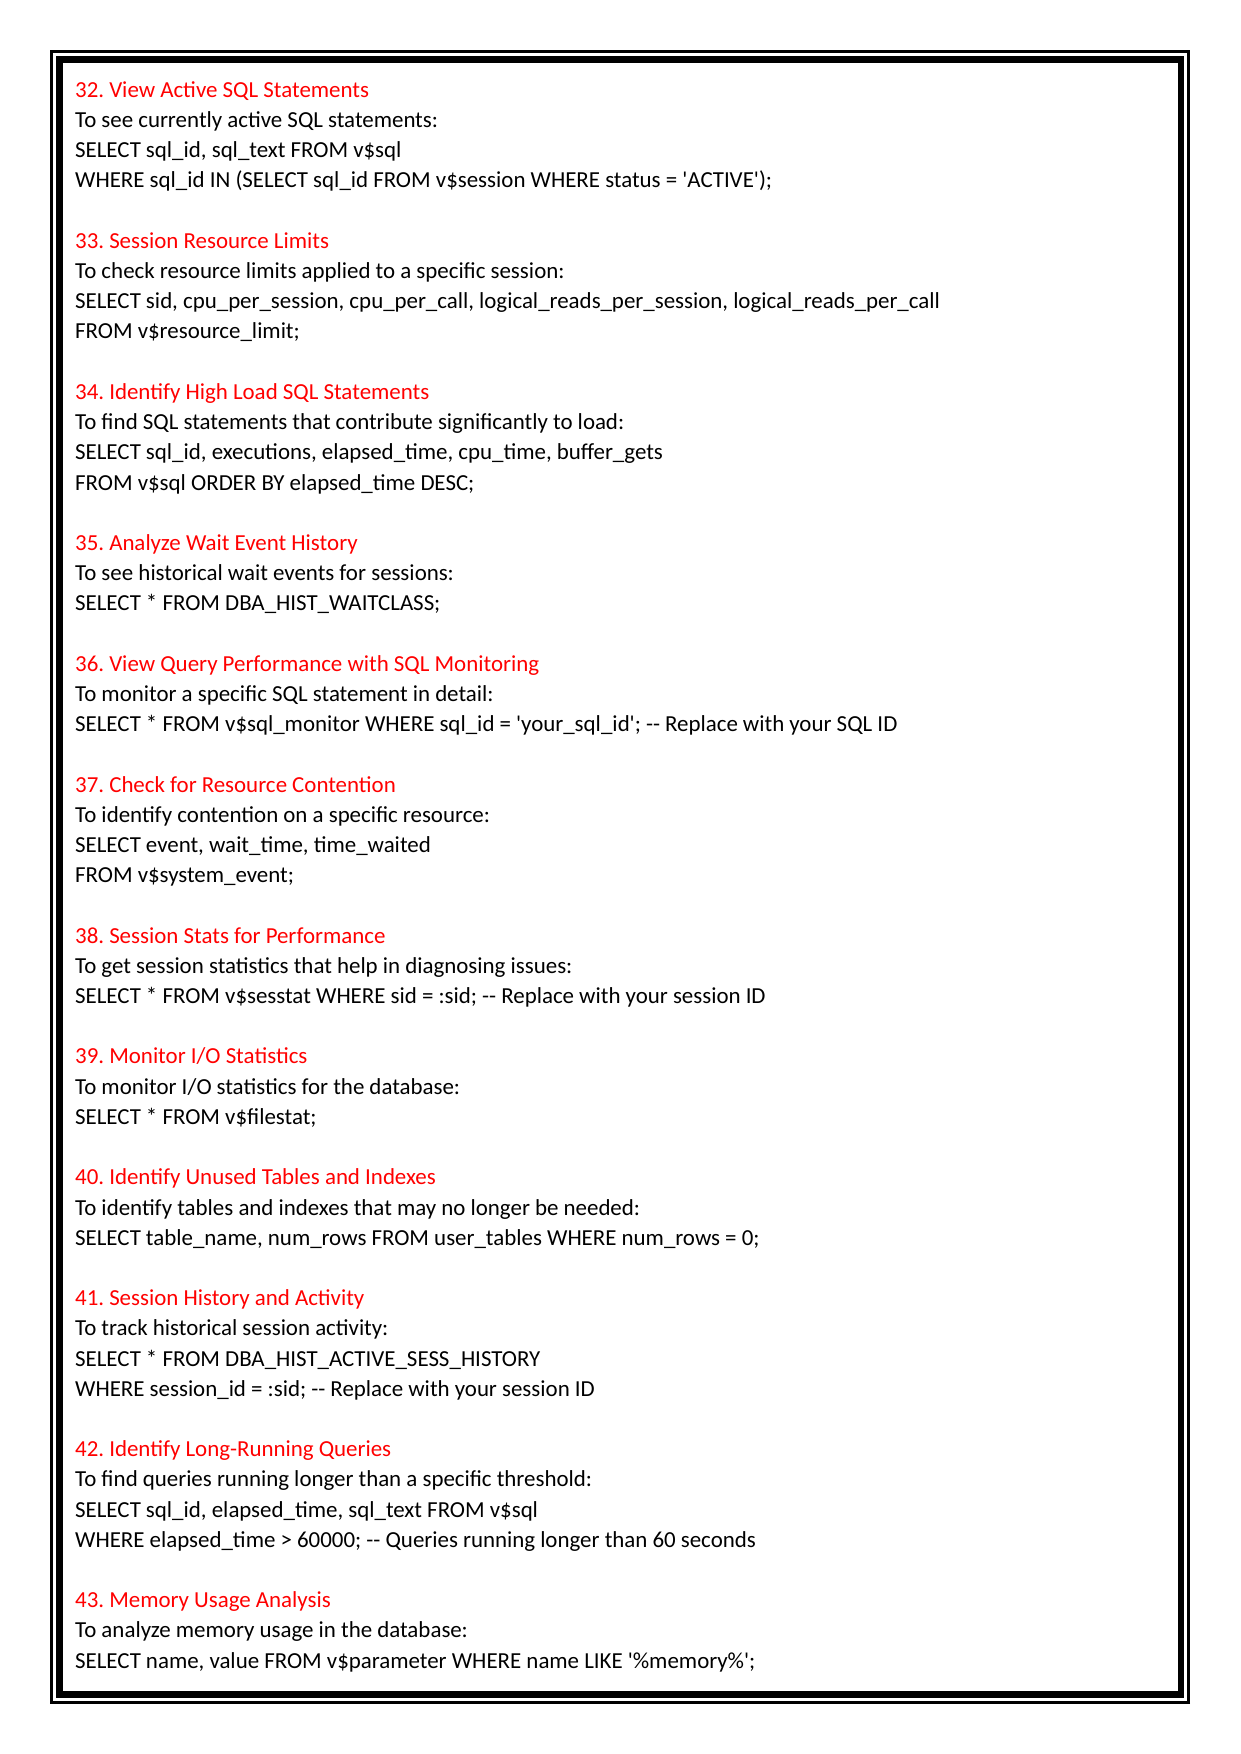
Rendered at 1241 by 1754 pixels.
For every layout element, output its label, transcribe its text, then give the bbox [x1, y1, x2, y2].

text To see currently active SQL statements: [75, 105, 1165, 133]
text To find SQL statements that contribute significantly to load: [75, 407, 1165, 435]
text To get session statistics that help in diagnosing issues: [75, 951, 1165, 979]
text 35. Analyze Wait Event History [75, 528, 1165, 556]
text To track historical session activity: [75, 1313, 1165, 1342]
text SELECT name, value FROM v$parameter WHERE name LIKE '%memory%'; [75, 1646, 1165, 1674]
text 33. Session Resource Limits [75, 226, 1165, 254]
text 38. Session Stats for Performance [75, 921, 1165, 949]
text To find queries running longer than a specific threshold: [75, 1464, 1165, 1493]
text SELECT sql_id, executions, elapsed_time, cpu_time, buffer_gets [75, 437, 1165, 466]
text WHERE sql_id IN (SELECT sql_id FROM v$session WHERE status = 'ACTIVE'); [75, 166, 1165, 194]
text WHERE elapsed_time > 60000; -- Queries running longer than 60 seconds [75, 1525, 1165, 1553]
text 34. Identify High Load SQL Statements [75, 377, 1165, 405]
text 42. Identify Long-Running Queries [75, 1434, 1165, 1462]
text SELECT event, wait_time, time_waited [75, 830, 1165, 858]
text To see historical wait events for sessions: [75, 558, 1165, 586]
text SELECT * FROM v$filestat; [75, 1102, 1165, 1130]
text 32. View Active SQL Statements [75, 75, 1165, 103]
text 37. Check for Resource Contention [75, 770, 1165, 798]
text SELECT * FROM DBA_HIST_ACTIVE_SESS_HISTORY [75, 1344, 1165, 1372]
text 39. Monitor I/O Statistics [75, 1042, 1165, 1070]
text To identify tables and indexes that may no longer be needed: [75, 1193, 1165, 1221]
text To identify contention on a specific resource: [75, 800, 1165, 828]
text SELECT sql_id, sql_text FROM v$sql [75, 135, 1165, 163]
text To check resource limits applied to a specific session: [75, 256, 1165, 284]
text SELECT sid, cpu_per_session, cpu_per_call, logical_reads_per_session, logical_reads_per_call [75, 286, 1165, 314]
text To monitor a specific SQL statement in detail: [75, 679, 1165, 707]
text SELECT table_name, num_rows FROM user_tables WHERE num_rows = 0; [75, 1223, 1165, 1251]
text 41. Session History and Activity [75, 1283, 1165, 1311]
text FROM v$resource_limit; [75, 317, 1165, 345]
text To analyze memory usage in the database: [75, 1616, 1165, 1644]
text To monitor I/O statistics for the database: [75, 1072, 1165, 1100]
text SELECT * FROM DBA_HIST_WAITCLASS; [75, 588, 1165, 617]
text SELECT * FROM v$sesstat WHERE sid = :sid; -- Replace with your session ID [75, 981, 1165, 1009]
text SELECT * FROM v$sql_monitor WHERE sql_id = 'your_sql_id'; -- Replace with your SQL ID [75, 709, 1165, 737]
text FROM v$system_event; [75, 860, 1165, 888]
text WHERE session_id = :sid; -- Replace with your session ID [75, 1374, 1165, 1402]
text SELECT sql_id, elapsed_time, sql_text FROM v$sql [75, 1495, 1165, 1523]
text 40. Identify Unused Tables and Indexes [75, 1162, 1165, 1191]
text 36. View Query Performance with SQL Monitoring [75, 649, 1165, 677]
text 43. Memory Usage Analysis [75, 1585, 1165, 1613]
text FROM v$sql ORDER BY elapsed_time DESC; [75, 468, 1165, 496]
